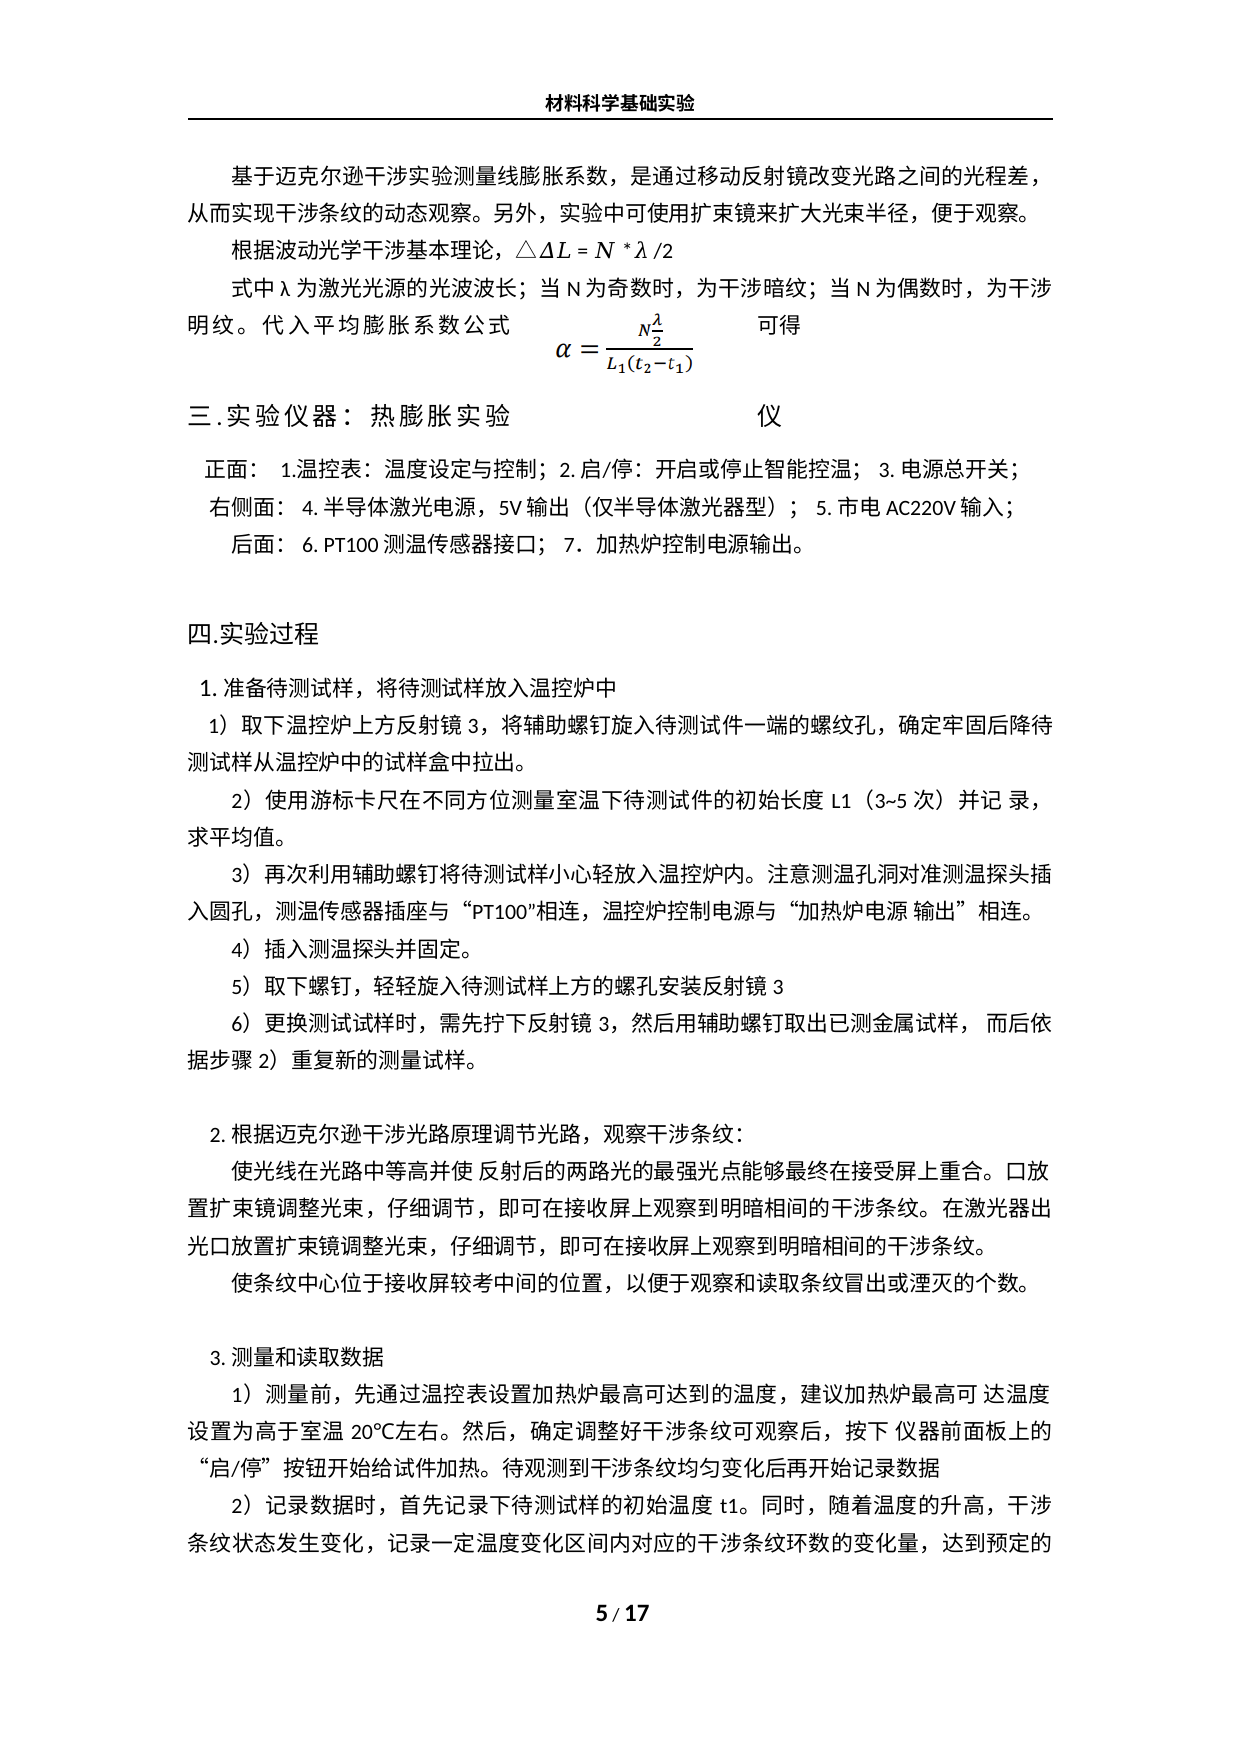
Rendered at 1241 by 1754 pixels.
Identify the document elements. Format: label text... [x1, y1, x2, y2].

picture [529, 307, 739, 386]
text 根据波动光学干涉基本理论，△𝛥𝐿 = 𝑁 *𝜆 /2 [187, 233, 1053, 266]
text 2. 根据迈克尔逊干涉光路原理调节光路，观察干涉条纹： [187, 1116, 1053, 1149]
text 1）取下温控炉上方反射镜 3，将辅助螺钉旋入待测试件一端的螺纹孔，确定牢固后降待测试样从温控炉中的试样盒中拉出。 [187, 708, 1053, 777]
text 1）测量前，先通过温控表设置加热炉最高可达到的温度，建议加热炉最高可 达温度设置为高于室温 20℃左右。然后，确定调整好干涉条纹可观察后，按下 仪器前面板上的“启/停”按钮开始给试件加热。待观测到干涉条纹均匀变化后再开始记录数据 [187, 1376, 1053, 1483]
text 三.实验仪器：热膨胀实验仪 [187, 382, 1053, 447]
text 四.实验过程 [187, 600, 1053, 665]
text 右侧面： 4. 半导体激光电源，5V输出（仅半导体激光器型）； 5. 市电 AC220V 输入； [187, 489, 1053, 522]
text 6）更换测试试样时，需先拧下反射镜 3，然后用辅助螺钉取出已测金属试样， 而后依据步骤 2）重复新的测量试样。 [187, 1006, 1053, 1075]
text 5）取下螺钉，轻轻旋入待测试样上方的螺孔安装反射镜 3 [187, 968, 1053, 1001]
text 式中λ 为激光光源的光波波长；当N为奇数时，为干涉暗纹；当N为偶数时，为干涉明纹。代入平均膨胀系数公式可得 [187, 270, 1053, 340]
text 基于迈克尔逊干涉实验测量线膨胀系数，是通过移动反射镜改变光路之间的光程差，从而实现干涉条纹的动态观察。另外，实验中可使用扩束镜来扩大光束半径，便于观察。 [187, 158, 1053, 228]
text 使光线在光路中等高并使 反射后的两路光的最强光点能够最终在接受屏上重合。口放 置扩束镜调整光束，仔细调节，即可在接收屏上观察到明暗相间的干涉条纹。在激光器出光口放置扩束镜调整光束，仔细调节，即可在接收屏上观察到明暗相间的干涉条纹。 [187, 1154, 1053, 1261]
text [187, 1488, 1053, 1558]
text 正面： 1.温控表：温度设定与控制；2. 启/停：开启或停止智能控温； 3. 电源总开关； [187, 452, 1053, 484]
text 后面： 6. PT100 测温传感器接口； 7．加热炉控制电源输出。 [187, 526, 1053, 559]
text 使条纹中心位于接收屏较考中间的位置，以便于观察和读取条纹冒出或湮灭的个数。 [187, 1265, 1053, 1298]
text 2）使用游标卡尺在不同方位测量室温下待测试件的初始长度 L1（3~5 次）并记 录，求平均值。 [187, 782, 1053, 852]
text 1. 准备待测试样，将待测试样放入温控炉中 [187, 671, 1053, 703]
text 4）插入测温探头并固定。 [187, 931, 1053, 964]
text 3）再次利用辅助螺钉将待测试样小心轻放入温控炉内。注意测温孔洞对准测温探头插入圆孔，测温传感器插座与“PT100”相连，温控炉控制电源与“加热炉电源 输出”相连。 [187, 857, 1053, 926]
text 3. 测量和读取数据 [187, 1339, 1053, 1372]
